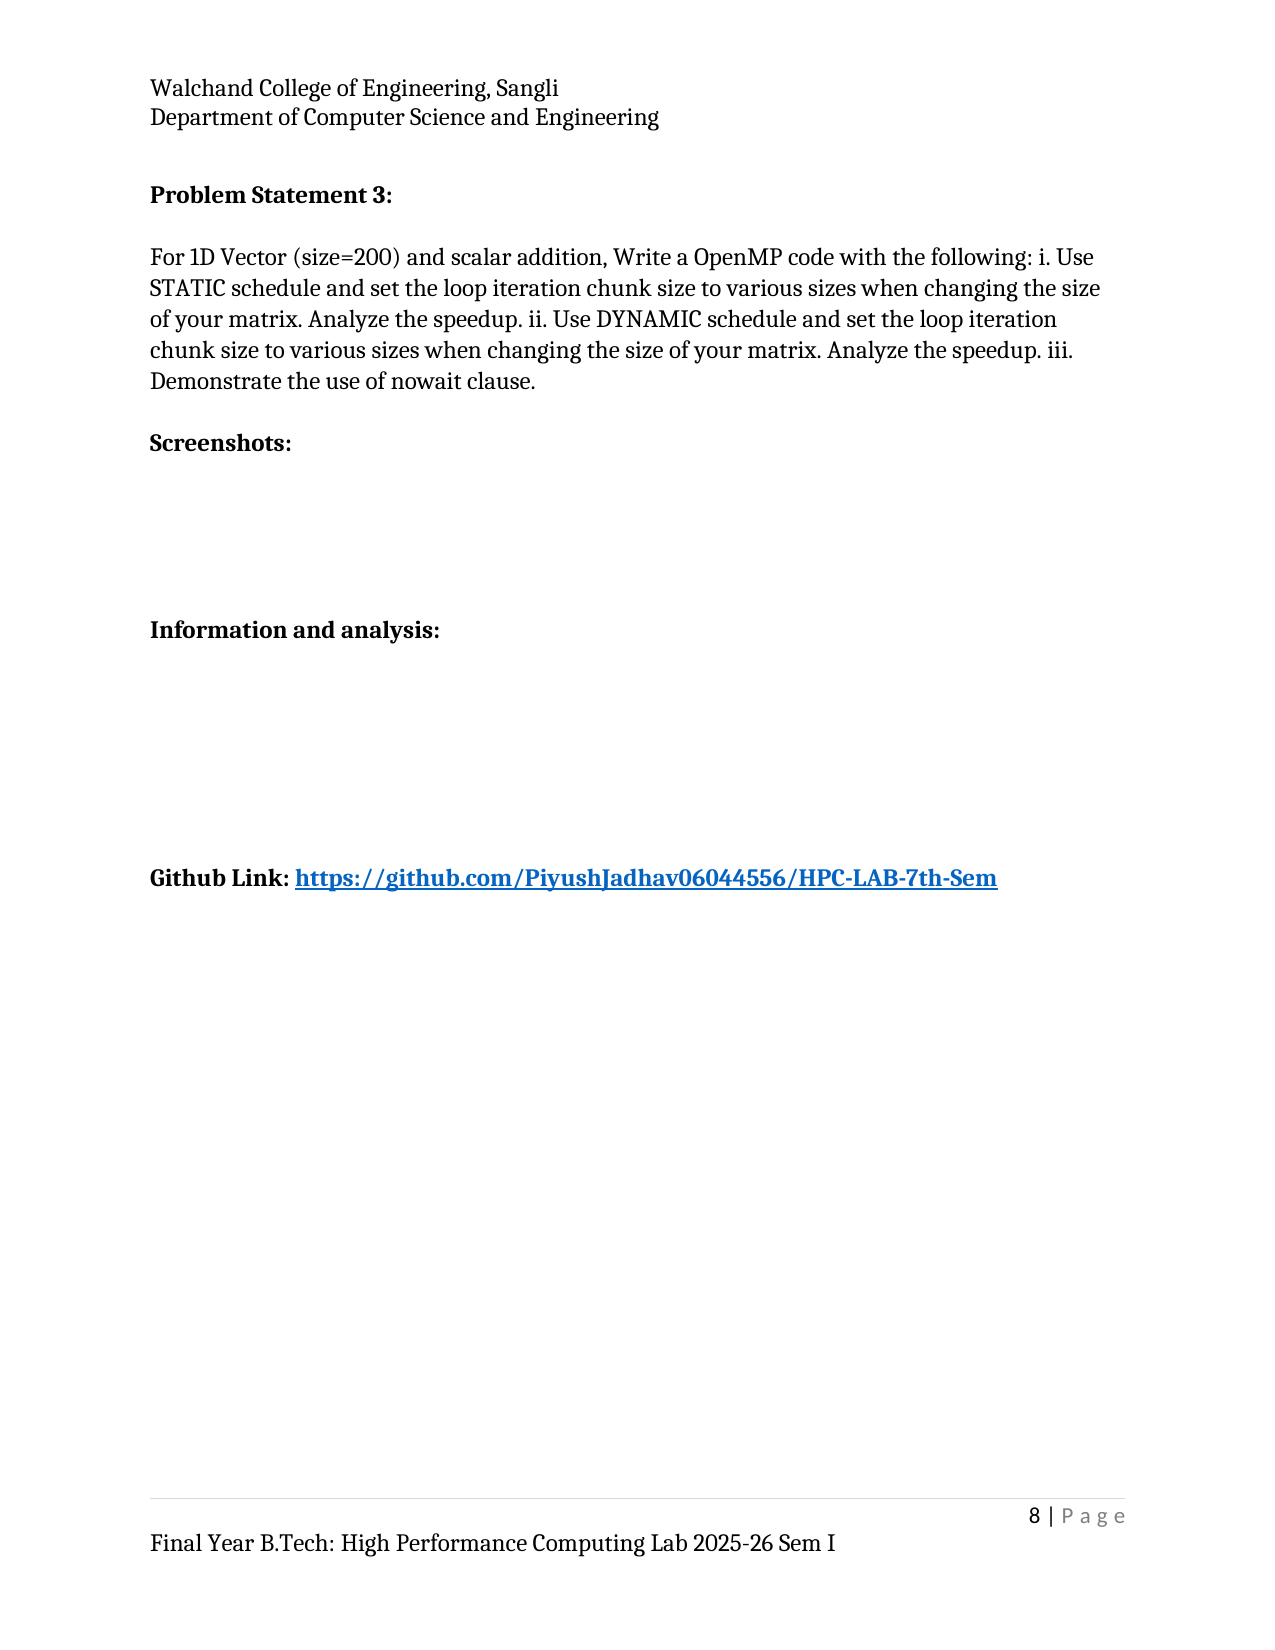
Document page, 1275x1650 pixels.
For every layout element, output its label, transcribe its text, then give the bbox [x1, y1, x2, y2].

text Information and analysis: [150, 616, 1125, 644]
text For 1D Vector (size=200) and scalar addition, Write a OpenMP code with the following: i. Use STATIC schedule and set the loop iteration chunk size to various sizes when changing the size of your matrix. Analyze the speedup. ii. Use DYNAMIC schedule and set the loop iteration chunk size to various sizes when changing the size of your matrix. Analyze the speedup. iii. Demonstrate the use of nowait clause. [150, 243, 1125, 396]
text Screenshots: [150, 429, 1125, 458]
text Problem Statement 3: [150, 181, 1125, 210]
text Github Link: https://github.com/PiyushJadhav06044556/HPC-LAB-7th-Sem [150, 864, 1125, 893]
